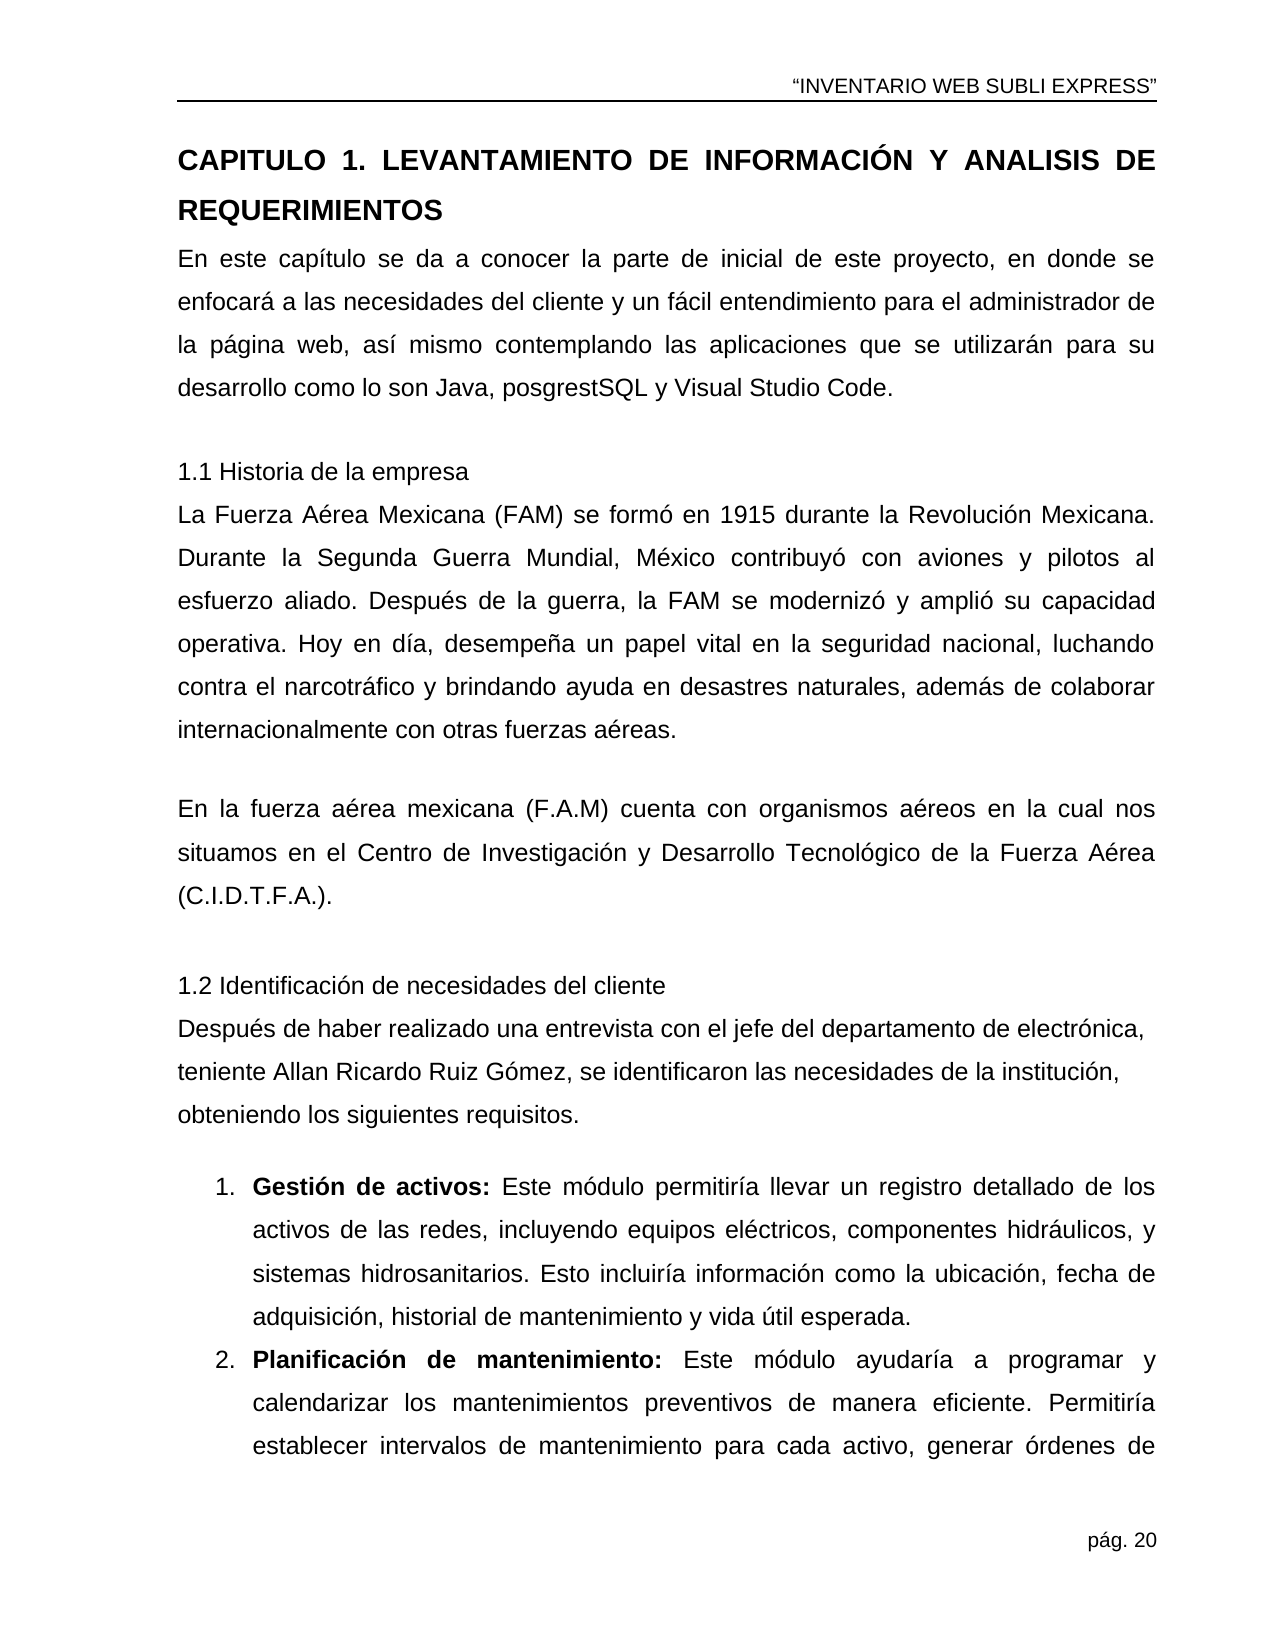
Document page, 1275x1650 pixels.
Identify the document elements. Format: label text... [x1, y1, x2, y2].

subtitle CAPITULO 1. LEVANTAMIENTO DE INFORMACIÓN Y ANALISIS DE REQUERIMIENTOS [177, 143, 1157, 227]
subtitle 1.1 Historia de la empresa [177, 456, 1157, 485]
text Después de haber realizado una entrevista con el jefe del departamento de electrónica, teniente Allan Ricardo Ruiz Gómez, se identificaron las necesidades de la institución, obteniendo los siguientes requisitos. [177, 1014, 1157, 1129]
text La Fuerza Aérea Mexicana (FAM) se formó en 1915 durante la Revolución Mexicana. Durante la Segunda Guerra Mundial, México contribuyó con aviones y pilotos al esfuerzo aliado. Después de la guerra, la FAM se modernizó y amplió su capacidad operativa. Hoy en día, desempeña un papel vital en la seguridad nacional, luchando contra el narcotráfico y brindando ayuda en desastres naturales, además de colaborar internacionalmente con otras fuerzas aéreas. [177, 499, 1157, 744]
text En este capítulo se da a conocer la parte de inicial de este proyecto, en donde se enfocará a las necesidades del cliente y un fácil entendimiento para el administrador de la página web, así mismo contemplando las aplicaciones que se utilizarán para su desarrollo como lo son Java, posgrestSQL y Visual Studio Code. [177, 244, 1157, 402]
text En la fuerza aérea mexicana (F.A.M) cuenta con organismos aéreos en la cual nos situamos en el Centro de Investigación y Desarrollo Tecnológico de la Fuerza Aérea (C.I.D.T.F.A.). [177, 794, 1157, 909]
list Gestión de activos: Este módulo permitiría llevar un registro detallado de los activos de las redes, incluyendo equipos eléctricos, componentes hidráulicos, y sistemas hidrosanitarios. Esto incluiría información como la ubicación, fecha de adquisición, historial de mantenimiento y vida útil esperada. [215, 1172, 1157, 1330]
subtitle 1.2 Identificación de necesidades del cliente [177, 971, 1157, 1000]
